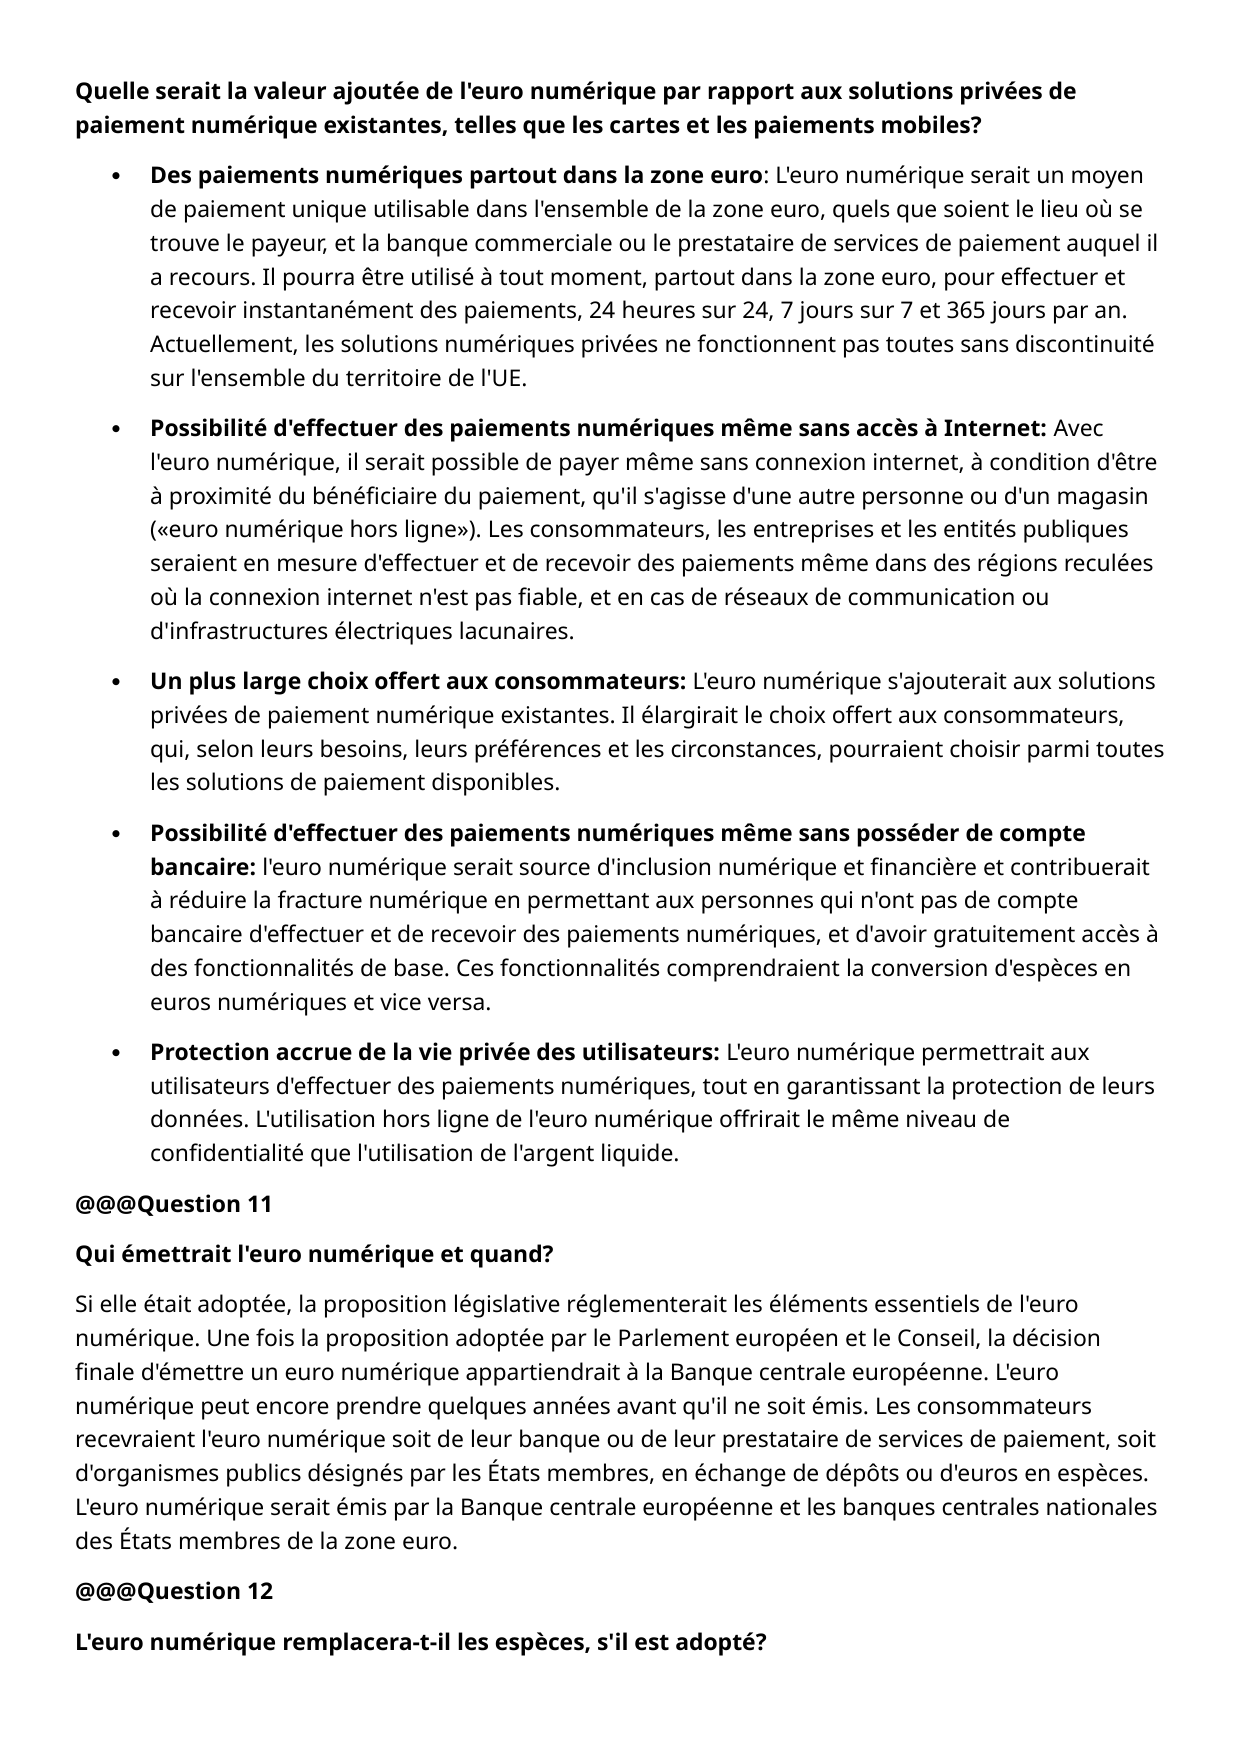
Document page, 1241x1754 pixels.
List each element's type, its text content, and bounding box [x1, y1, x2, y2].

list Un plus large choix offert aux consommateurs: L'euro numérique s'ajouterait aux solutions privées de paiement numérique existantes. Il élargirait le choix offert aux consommateurs, qui, selon leurs besoins, leurs préférences et les circonstances, pourraient choisir parmi toutes les solutions de paiement disponibles. [112, 665, 1165, 797]
text Qui émettrait l'euro numérique et quand? [75, 1238, 1165, 1269]
list Protection accrue de la vie privée des utilisateurs: L'euro numérique permettrait aux utilisateurs d'effectuer des paiements numériques, tout en garantissant la protection de leurs données. L'utilisation hors ligne de l'euro numérique offrirait le même niveau de confidentialité que l'utilisation de l'argent liquide. [112, 1036, 1165, 1168]
list Des paiements numériques partout dans la zone euro: L'euro numérique serait un moyen de paiement unique utilisable dans l'ensemble de la zone euro, quels que soient le lieu où se trouve le payeur, et la banque commerciale ou le prestataire de services de paiement auquel il a recours. Il pourra être utilisé à tout moment, partout dans la zone euro, pour effectuer et recevoir instantanément des paiements, 24 heures sur 24, 7 jours sur 7 et 365 jours par an. Actuellement, les solutions numériques privées ne fonctionnent pas toutes sans discontinuité sur l'ensemble du territoire de l'UE. [112, 159, 1165, 393]
text @@@Question 11 [75, 1187, 1165, 1219]
list Possibilité d'effectuer des paiements numériques même sans posséder de compte bancaire: l'euro numérique serait source d'inclusion numérique et financière et contribuerait à réduire la fracture numérique en permettant aux personnes qui n'ont pas de compte bancaire d'effectuer et de recevoir des paiements numériques, et d'avoir gratuitement accès à des fonctionnalités de base. Ces fonctionnalités comprendraient la conversion d'espèces en euros numériques et vice versa. [112, 817, 1165, 1017]
text Si elle était adoptée, la proposition législative réglementerait les éléments essentiels de l'euro numérique. Une fois la proposition adoptée par le Parlement européen et le Conseil, la décision finale d'émettre un euro numérique appartiendrait à la Banque centrale européenne. L'euro numérique peut encore prendre quelques années avant qu'il ne soit émis. Les consommateurs recevraient l'euro numérique soit de leur banque ou de leur prestataire de services de paiement, soit d'organismes publics désignés par les États membres, en échange de dépôts ou d'euros en espèces. L'euro numérique serait émis par la Banque centrale européenne et les banques centrales nationales des États membres de la zone euro. [75, 1288, 1165, 1556]
text Quelle serait la valeur ajoutée de l'euro numérique par rapport aux solutions privées de paiement numérique existantes, telles que les cartes et les paiements mobiles? [75, 75, 1165, 140]
list Possibilité d'effectuer des paiements numériques même sans accès à Internet: Avec l'euro numérique, il serait possible de payer même sans connexion internet, à condition d'être à proximité du bénéficiaire du paiement, qu'il s'agisse d'une autre personne ou d'un magasin («euro numérique hors ligne»). Les consommateurs, les entreprises et les entités publiques seraient en mesure d'effectuer et de recevoir des paiements même dans des régions reculées où la connexion internet n'est pas fiable, et en cas de réseaux de communication ou d'infrastructures électriques lacunaires. [112, 412, 1165, 646]
text @@@Question 12 [75, 1575, 1165, 1606]
text L'euro numérique remplacera-t-il les espèces, s'il est adopté? [75, 1625, 1165, 1657]
